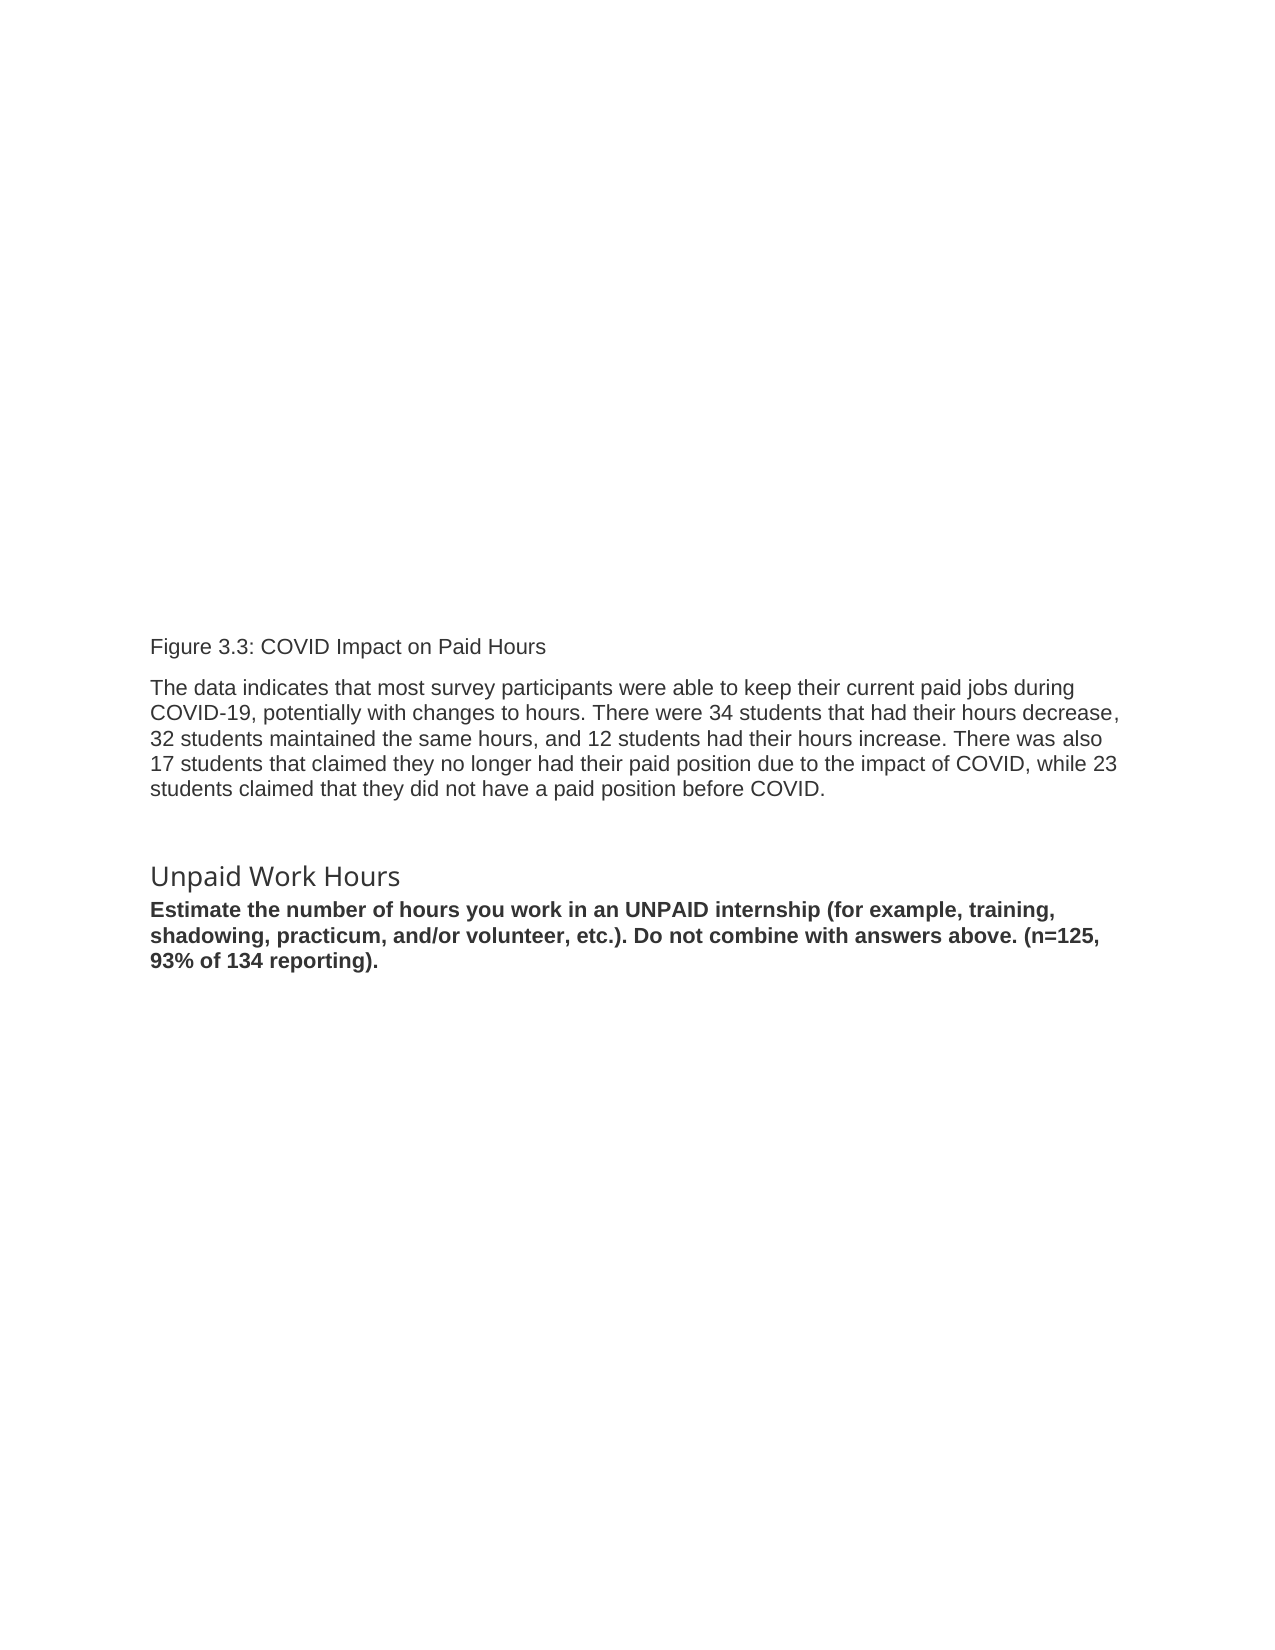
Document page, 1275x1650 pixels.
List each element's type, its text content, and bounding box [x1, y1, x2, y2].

subtitle Unpaid Work Hours [150, 858, 1125, 894]
text The data indicates that most survey participants were able to keep their current paid jobs during COVID-19, potentially with changes to hours. There were 34 students that had their hours decrease, 32 students maintained the same hours, and 12 students had their hours increase. There was also 17 students that claimed they no longer had their paid position due to the impact of COVID, while 23 students claimed that they did not have a paid position before COVID. [150, 675, 1125, 801]
text Estimate the number of hours you work in an UNPAID internship (for example, training, shadowing, practicum, and/or volunteer, etc.). Do not combine with answers above. (n=125, 93% of 134 reporting). Figure 3.4: Weekly Unpaid Hour Ranges [150, 897, 1125, 973]
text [150, 150, 1125, 659]
